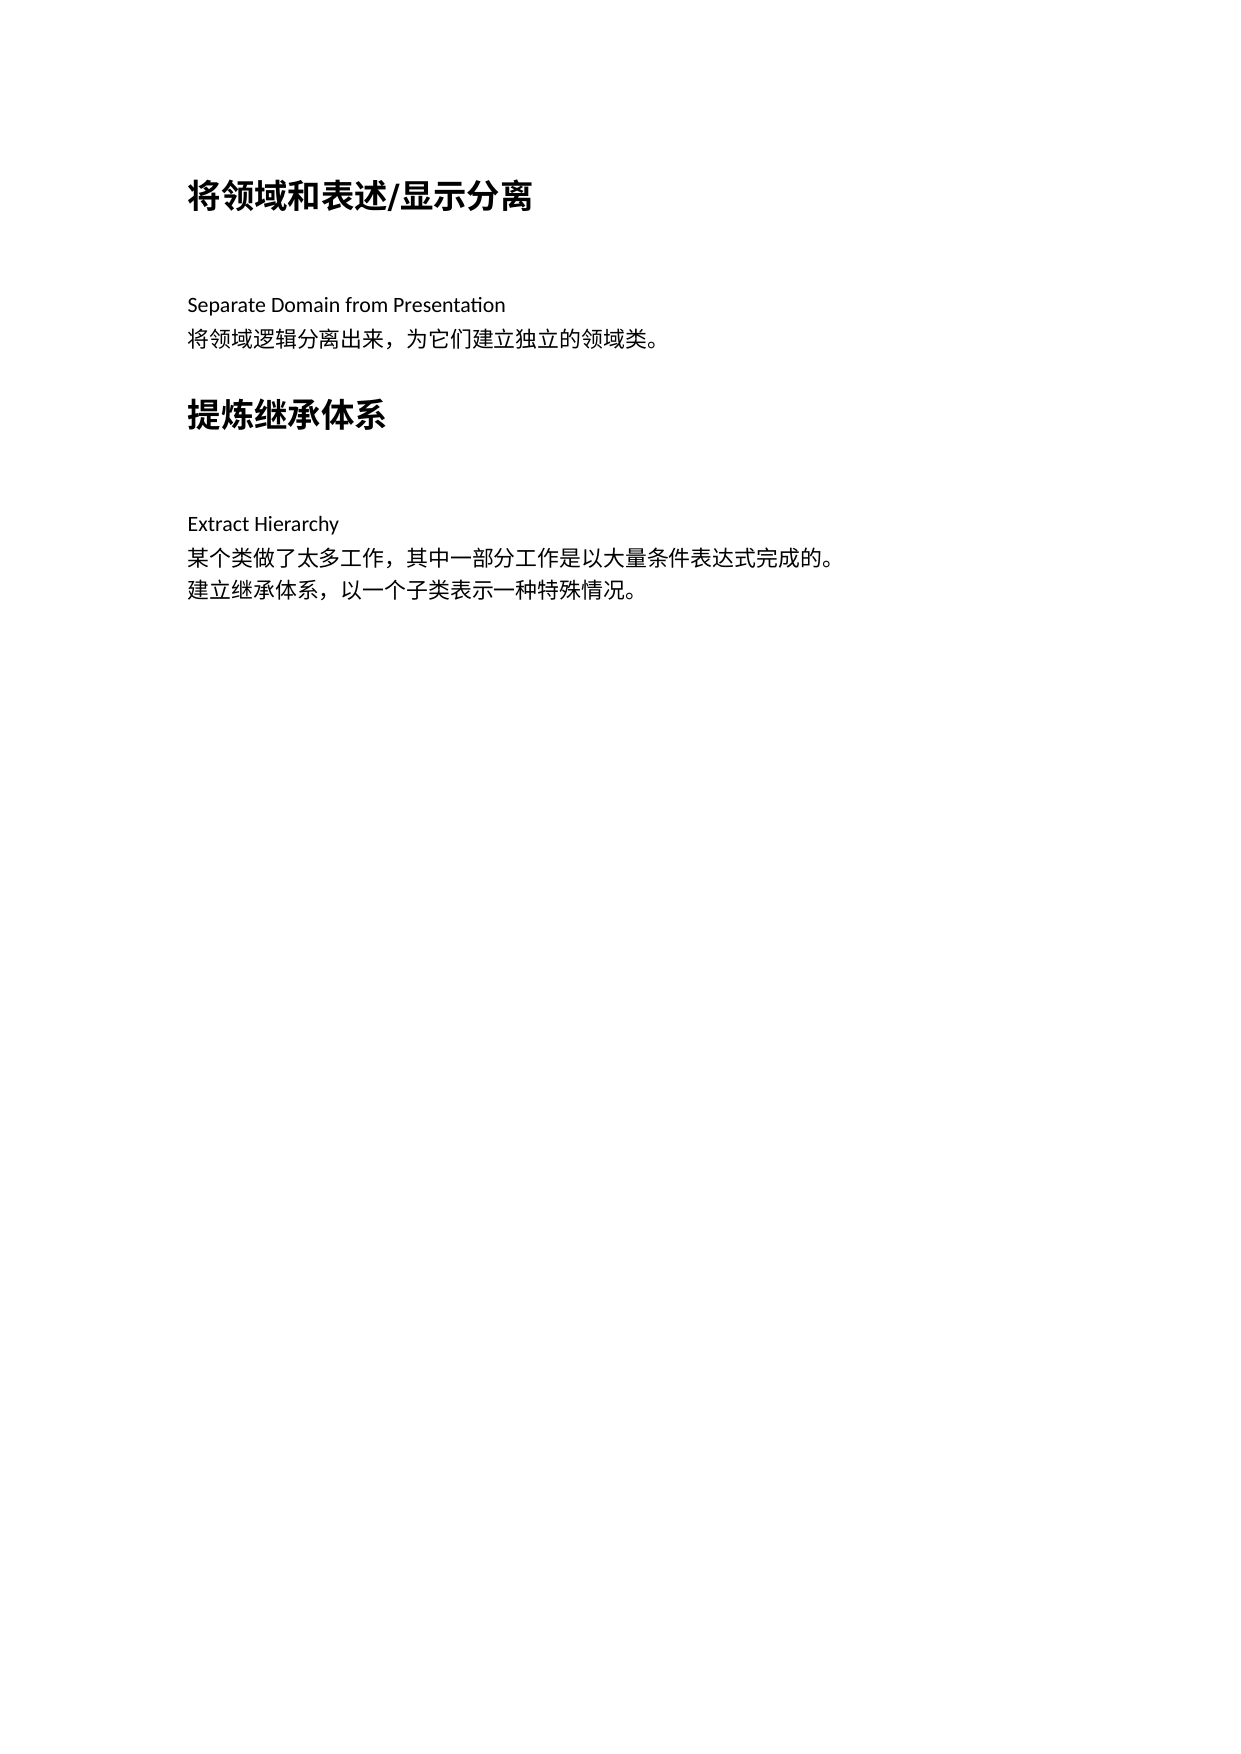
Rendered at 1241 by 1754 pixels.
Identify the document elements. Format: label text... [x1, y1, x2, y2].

text 将领域逻辑分离出来，为它们建立独立的领域类。 [187, 321, 1053, 354]
text 某个类做了太多工作，其中一部分工作是以大量条件表达式完成的。 [187, 540, 1053, 573]
subtitle 提炼继承体系 [187, 381, 1053, 446]
text Separate Domain from Presentation [187, 289, 1053, 321]
text 建立继承体系，以一个子类表示一种特殊情况。 [187, 573, 1053, 605]
text Extract Hierarchy [187, 508, 1053, 540]
subtitle 将领域和表述/显示分离 [187, 162, 1053, 227]
